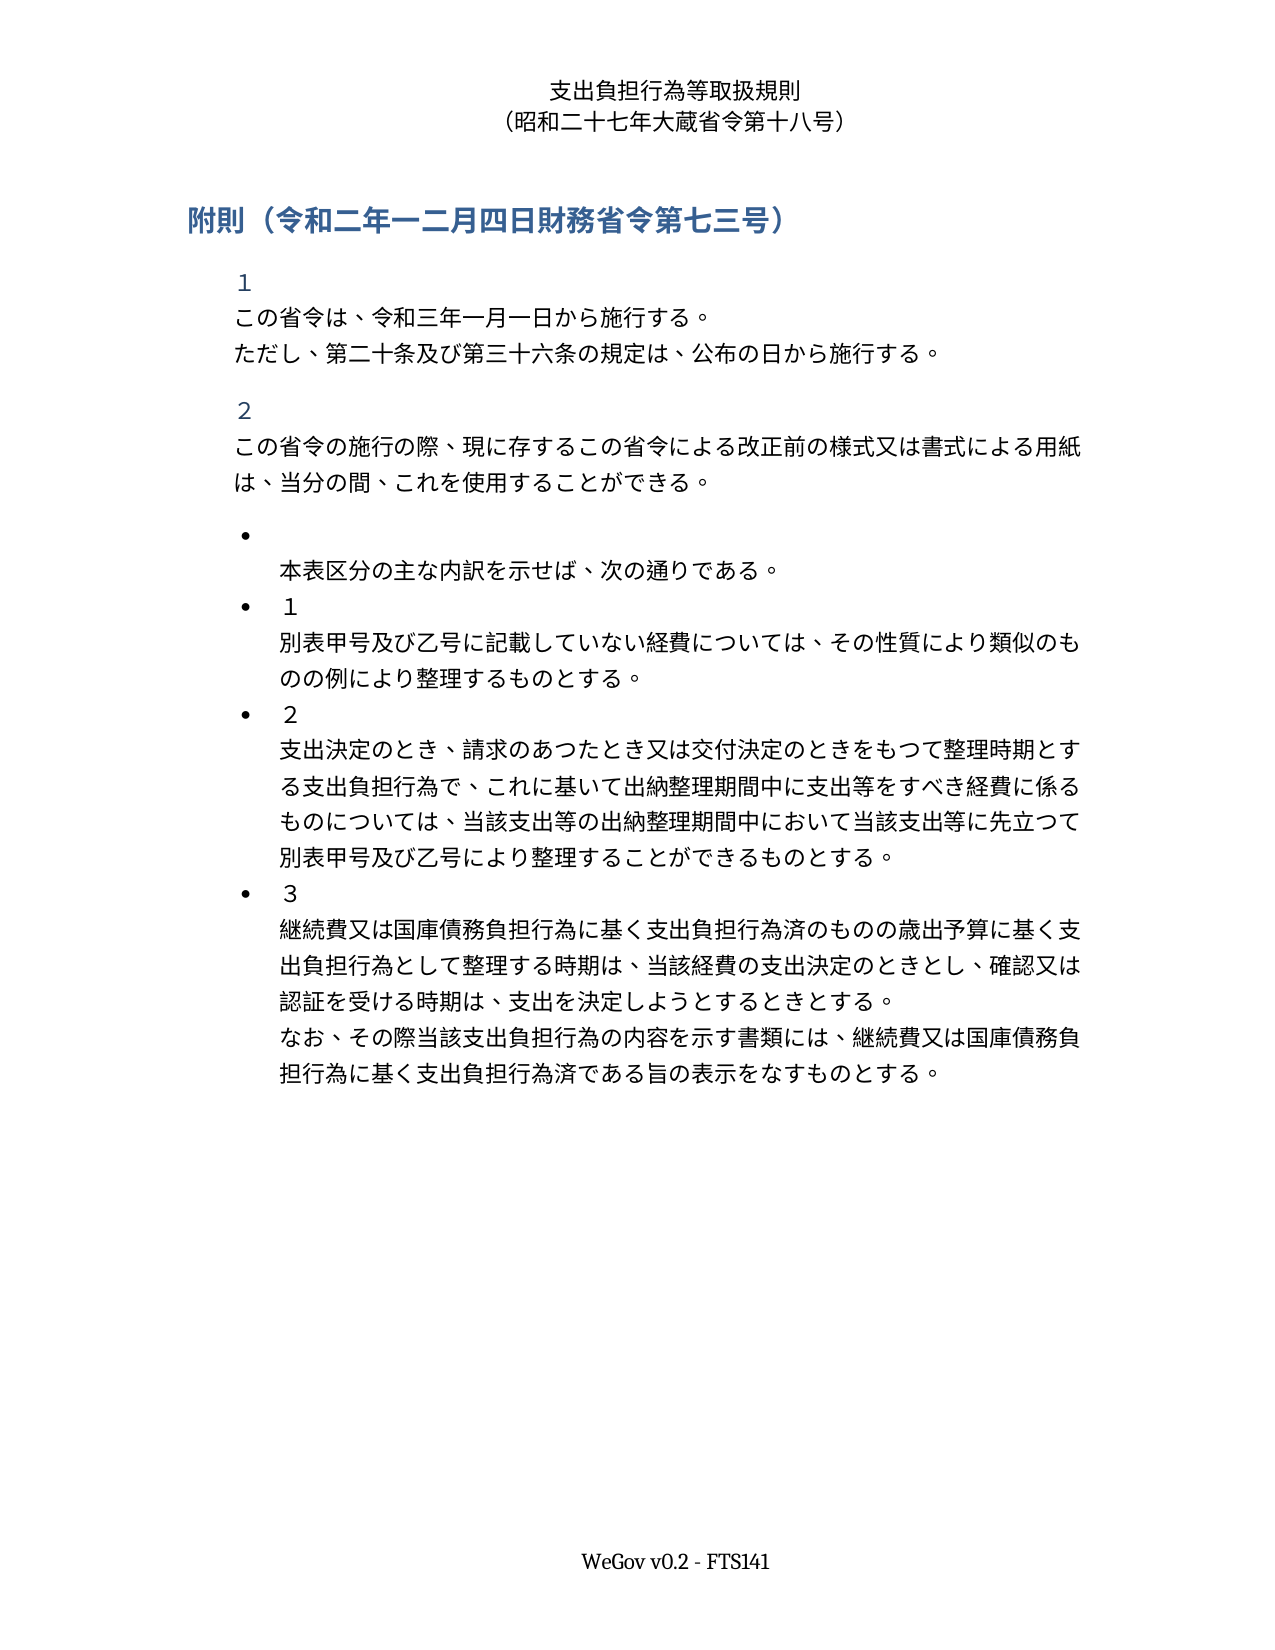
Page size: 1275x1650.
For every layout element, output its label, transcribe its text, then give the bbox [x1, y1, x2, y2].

text この省令の施行の際、現に存するこの省令による改正前の様式又は書式による用紙は、当分の間、これを使用することができる。 [233, 431, 1087, 498]
list １ 別表甲号及び乙号に記載していない経費については、その性質により類似のものの例により整理するものとする。 [242, 591, 1087, 694]
subtitle 附則（令和二年一二月四日財務省令第七三号） [187, 200, 1087, 240]
subtitle １ [233, 266, 1087, 298]
list 本表区分の主な内訳を示せば、次の通りである。 [242, 524, 1087, 586]
text この省令は、令和三年一月一日から施行する。 ただし、第二十条及び第三十六条の規定は、公布の日から施行する。 [233, 302, 1087, 369]
subtitle ２ [233, 395, 1087, 426]
list ３ 継続費又は国庫債務負担行為に基く支出負担行為済のものの歳出予算に基く支出負担行為として整理する時期は、当該経費の支出決定のときとし、確認又は認証を受ける時期は、支出を決定しようとするときとする。 なお、その際当該支出負担行為の内容を示す書類には、継続費又は国庫債務負担行為に基く支出負担行為済である旨の表示をなすものとする。 [242, 878, 1087, 1089]
list ２ 支出決定のとき、請求のあつたとき又は交付決定のときをもつて整理時期とする支出負担行為で、これに基いて出納整理期間中に支出等をすべき経費に係るものについては、当該支出等の出納整理期間中において当該支出等に先立つて別表甲号及び乙号により整理することができるものとする。 [242, 698, 1087, 873]
